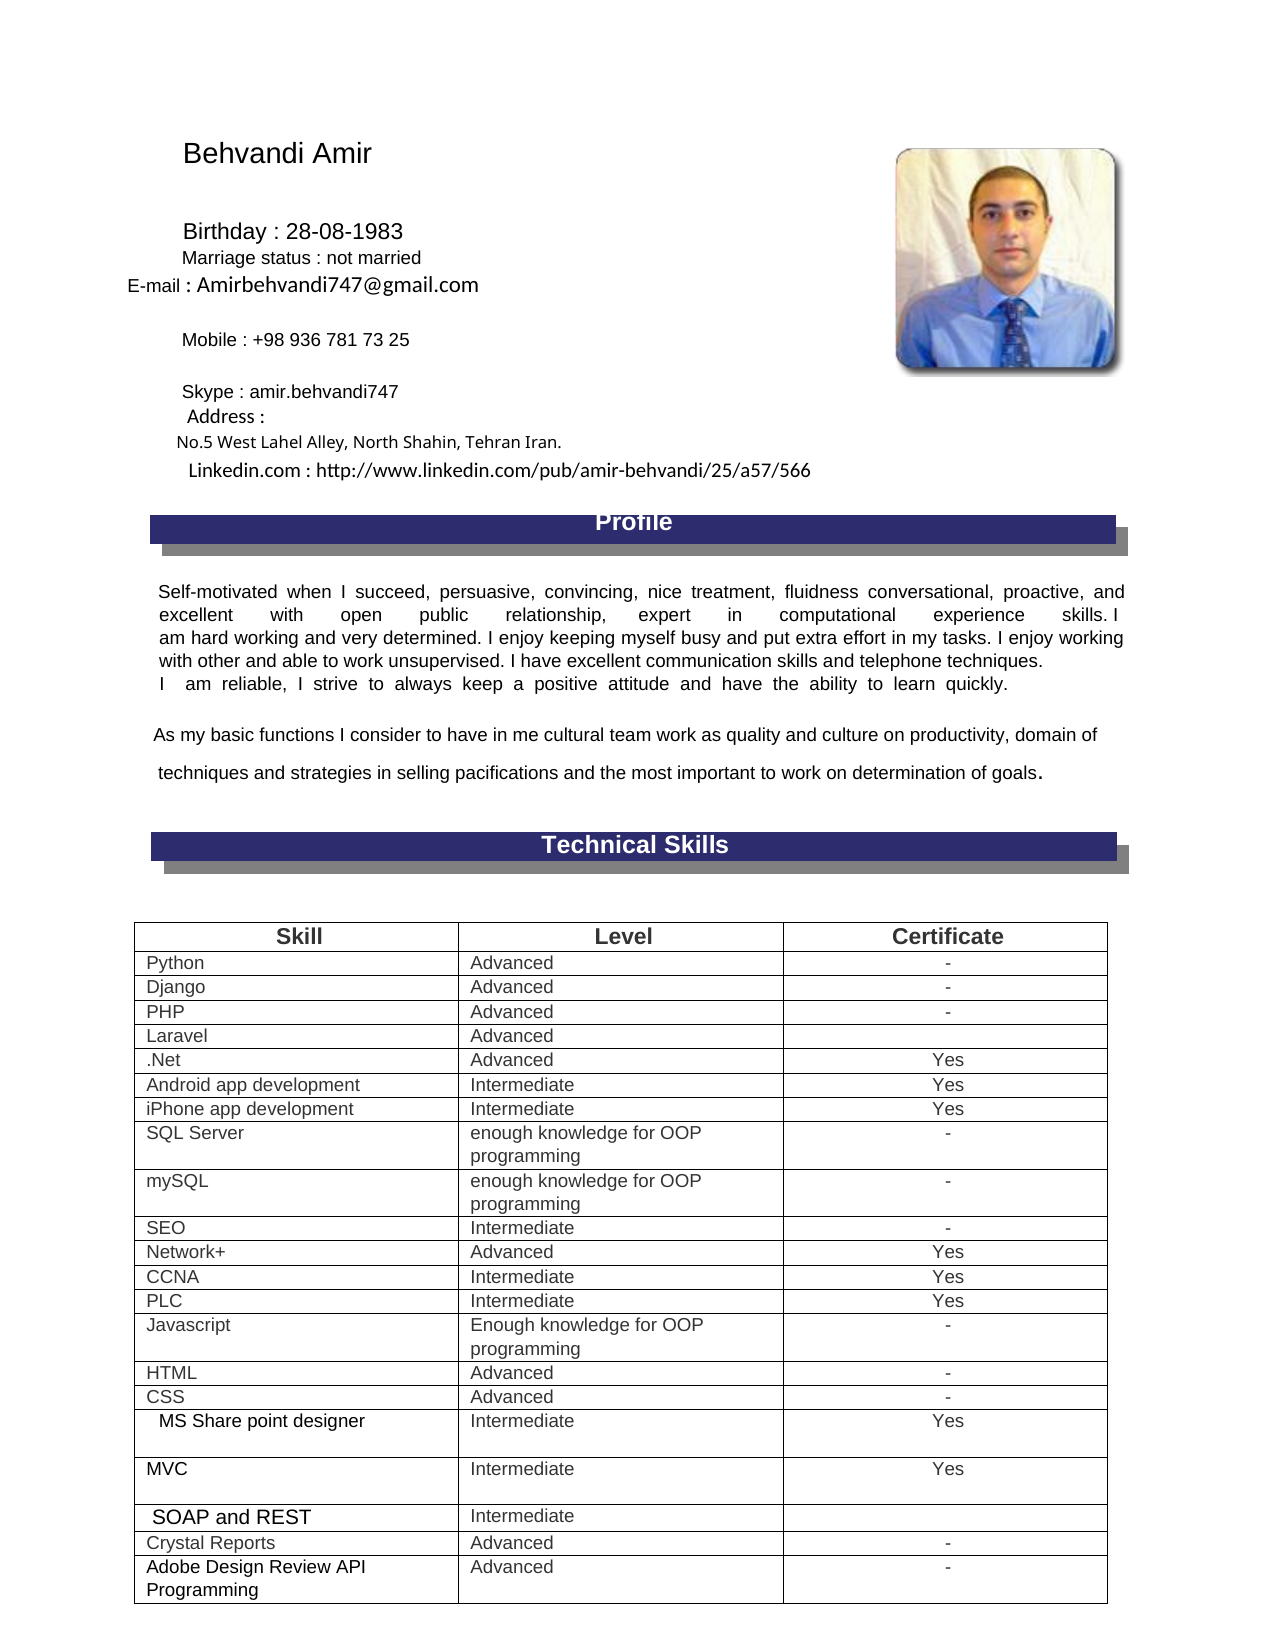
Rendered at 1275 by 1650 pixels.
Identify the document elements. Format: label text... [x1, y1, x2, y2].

table_cell SEO [135, 1217, 458, 1240]
text Behvandi Amir [183, 136, 1125, 169]
table_cell Yes [784, 1074, 1107, 1097]
table_cell Intermediate [459, 1266, 783, 1289]
table_cell Network+ [135, 1241, 458, 1264]
table_cell [784, 1505, 1107, 1531]
text Self-motivated when I succeed, persuasive, convincing, nice treatment, fluidness conversational, proactive, and excellent with open public relationship, expert in computational experience skills. I am hard working and very determined. I enjoy keeping myself busy and put extra effort in my tasks. I enjoy working with other and able to work unsupervised. I have excellent communication skills and telephone techniques. [158, 581, 1125, 671]
text Mobile : +98 936 781 73 25 [182, 329, 890, 350]
table_cell Yes [784, 1458, 1107, 1504]
table_cell - [784, 1362, 1107, 1385]
text I am reliable, I strive to always keep a positive attitude and have the ability to learn quickly. [159, 673, 1128, 694]
text No.5 West Lahel Alley, North Shahin, Tehran Iran. [146, 431, 1128, 454]
table_cell Yes [784, 1266, 1107, 1289]
table_cell Advanced [459, 1362, 783, 1385]
table_cell Adobe Design Review API Programming [135, 1556, 458, 1602]
table_cell Advanced [459, 1532, 783, 1555]
table_cell Intermediate [459, 1074, 783, 1097]
table_cell MVC [135, 1458, 458, 1504]
table_cell - [784, 1556, 1107, 1602]
table_cell Advanced [459, 1001, 783, 1024]
text Address : [182, 404, 1125, 429]
table_cell - [784, 1001, 1107, 1024]
table_header Certificate [784, 923, 1107, 951]
table_cell Intermediate [459, 1217, 783, 1240]
table_cell Django [135, 976, 458, 999]
text techniques and strategies in selling pacifications and the most important to work on determination of goals. [158, 756, 1125, 784]
table_cell Python [135, 952, 458, 975]
table_cell Yes [784, 1049, 1107, 1072]
table_cell SQL Server [135, 1122, 458, 1168]
table_cell Yes [784, 1410, 1107, 1457]
table_cell Advanced [459, 1556, 783, 1602]
table_cell Advanced [459, 1049, 783, 1072]
table_cell [784, 1025, 1107, 1048]
table_cell Advanced [459, 1241, 783, 1264]
table_cell enough knowledge for OOP programming [459, 1170, 783, 1216]
table_cell - [784, 1532, 1107, 1555]
table_cell enough knowledge for OOP programming [459, 1122, 783, 1168]
table_cell Enough knowledge for OOP programming [459, 1314, 783, 1361]
table_cell Laravel [135, 1025, 458, 1048]
subtitle E-mail : Amirbehvandi747@gmail.com [127, 270, 890, 298]
table_cell Intermediate [459, 1505, 783, 1531]
table_cell - [784, 1217, 1107, 1240]
table_cell Intermediate [459, 1290, 783, 1313]
picture [890, 141, 1125, 377]
table_cell - [784, 952, 1107, 975]
table_cell PHP [135, 1001, 458, 1024]
text Marriage status : not married [182, 247, 890, 268]
table_cell CCNA [135, 1266, 458, 1289]
table_header Skill [135, 923, 458, 951]
table_cell iPhone app development [135, 1098, 458, 1121]
table_cell - [784, 1122, 1107, 1168]
table_cell Crystal Reports [135, 1532, 458, 1555]
table_header Level [459, 923, 783, 951]
table_cell Yes [784, 1290, 1107, 1313]
table_cell Android app development [135, 1074, 458, 1097]
table_cell Javascript [135, 1314, 458, 1361]
table_cell SOAP and REST [135, 1505, 458, 1531]
table_cell - [784, 1170, 1107, 1216]
table_cell Intermediate [459, 1458, 783, 1504]
text Linkedin.com : http://www.linkedin.com/pub/amir-behvandi/25/a57/566 [188, 458, 1128, 483]
table_cell Intermediate [459, 1098, 783, 1121]
text As my basic functions I consider to have in me cultural team work as quality and culture on productivity, domain of [127, 723, 1129, 745]
table_cell - [784, 1314, 1107, 1361]
table_cell - [784, 976, 1107, 999]
table_cell Yes [784, 1241, 1107, 1264]
table_cell Intermediate [459, 1410, 783, 1457]
table_cell CSS [135, 1386, 458, 1409]
table_cell - [784, 1386, 1107, 1409]
table_cell Advanced [459, 952, 783, 975]
table_cell Advanced [459, 976, 783, 999]
table_cell PLC [135, 1290, 458, 1313]
table_cell .Net [135, 1049, 458, 1072]
table_cell Yes [784, 1098, 1107, 1121]
table_cell MS Share point designer [135, 1410, 458, 1457]
text Birthday : 28-08-1983 [183, 218, 890, 245]
table_cell HTML [135, 1362, 458, 1385]
table_cell Advanced [459, 1025, 783, 1048]
table_cell Advanced [459, 1386, 783, 1409]
text Skype : amir.behvandi747 [182, 381, 1125, 402]
table_cell mySQL [135, 1170, 458, 1216]
